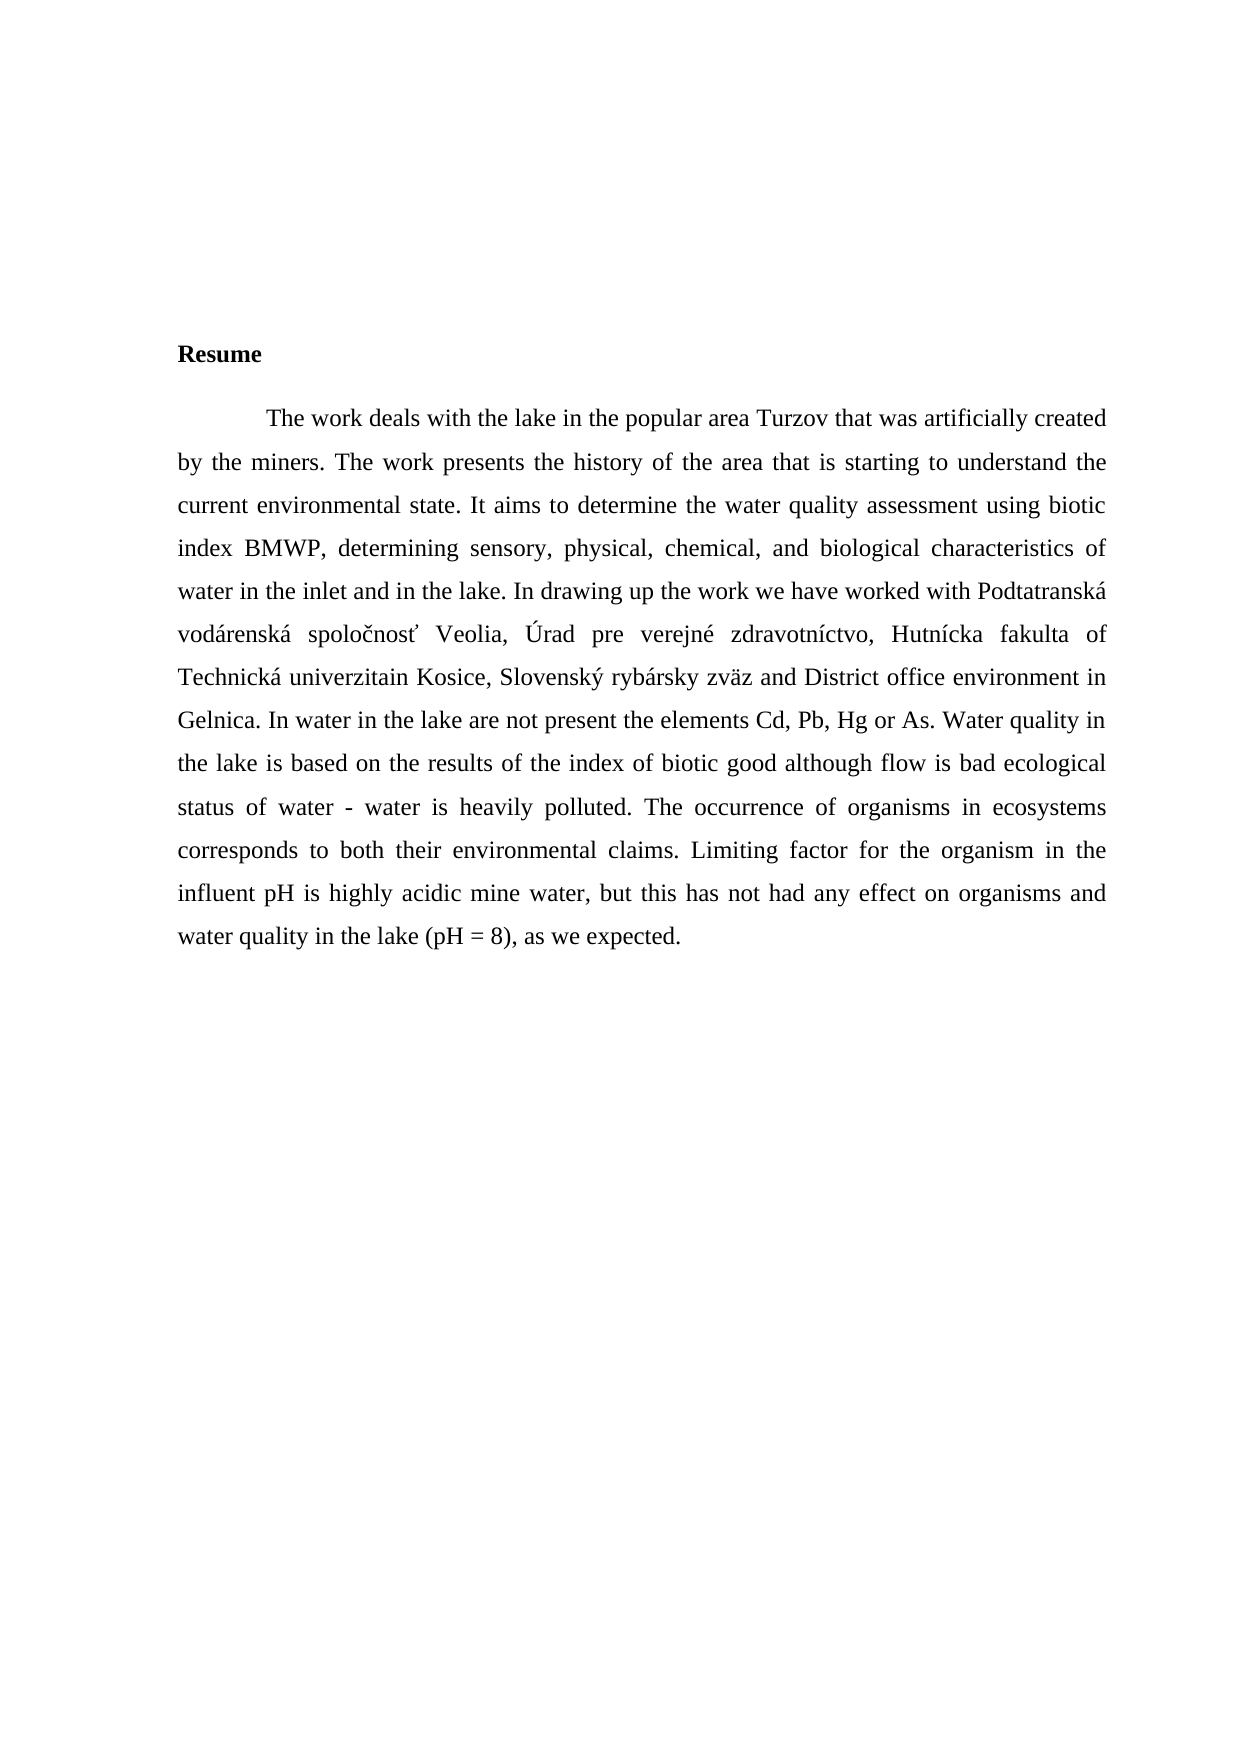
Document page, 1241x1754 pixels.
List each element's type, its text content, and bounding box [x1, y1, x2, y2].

text The work deals with the lake in the popular area Turzov that was artificially created by the miners. The work presents the history of the area that is starting to understand the current environmental state. It aims to determine the water quality assessment using biotic index BMWP, determining sensory, physical, chemical, and biological characteristics of water in the inlet and in the lake. In drawing up the work we have worked with Podtatranská vodárenská spoločnosť Veolia, Úrad pre verejné zdravotníctvo, Hutnícka fakulta of Technická univerzitain Kosice, Slovenský rybársky zväz and District office environment in Gelnica. In water in the lake are not present the elements Cd, Pb, Hg or As. Water quality in the lake is based on the results of the index of biotic good although flow is bad ecological status of water - water is heavily polluted. The occurrence of organisms in ecosystems corresponds to both their environmental claims. Limiting factor for the organism in the influent pH is highly acidic mine water, but this has not had any effect on organisms and water quality in the lake (pH = 8), as we expected. [177, 403, 1107, 950]
text Resume [177, 339, 1107, 368]
